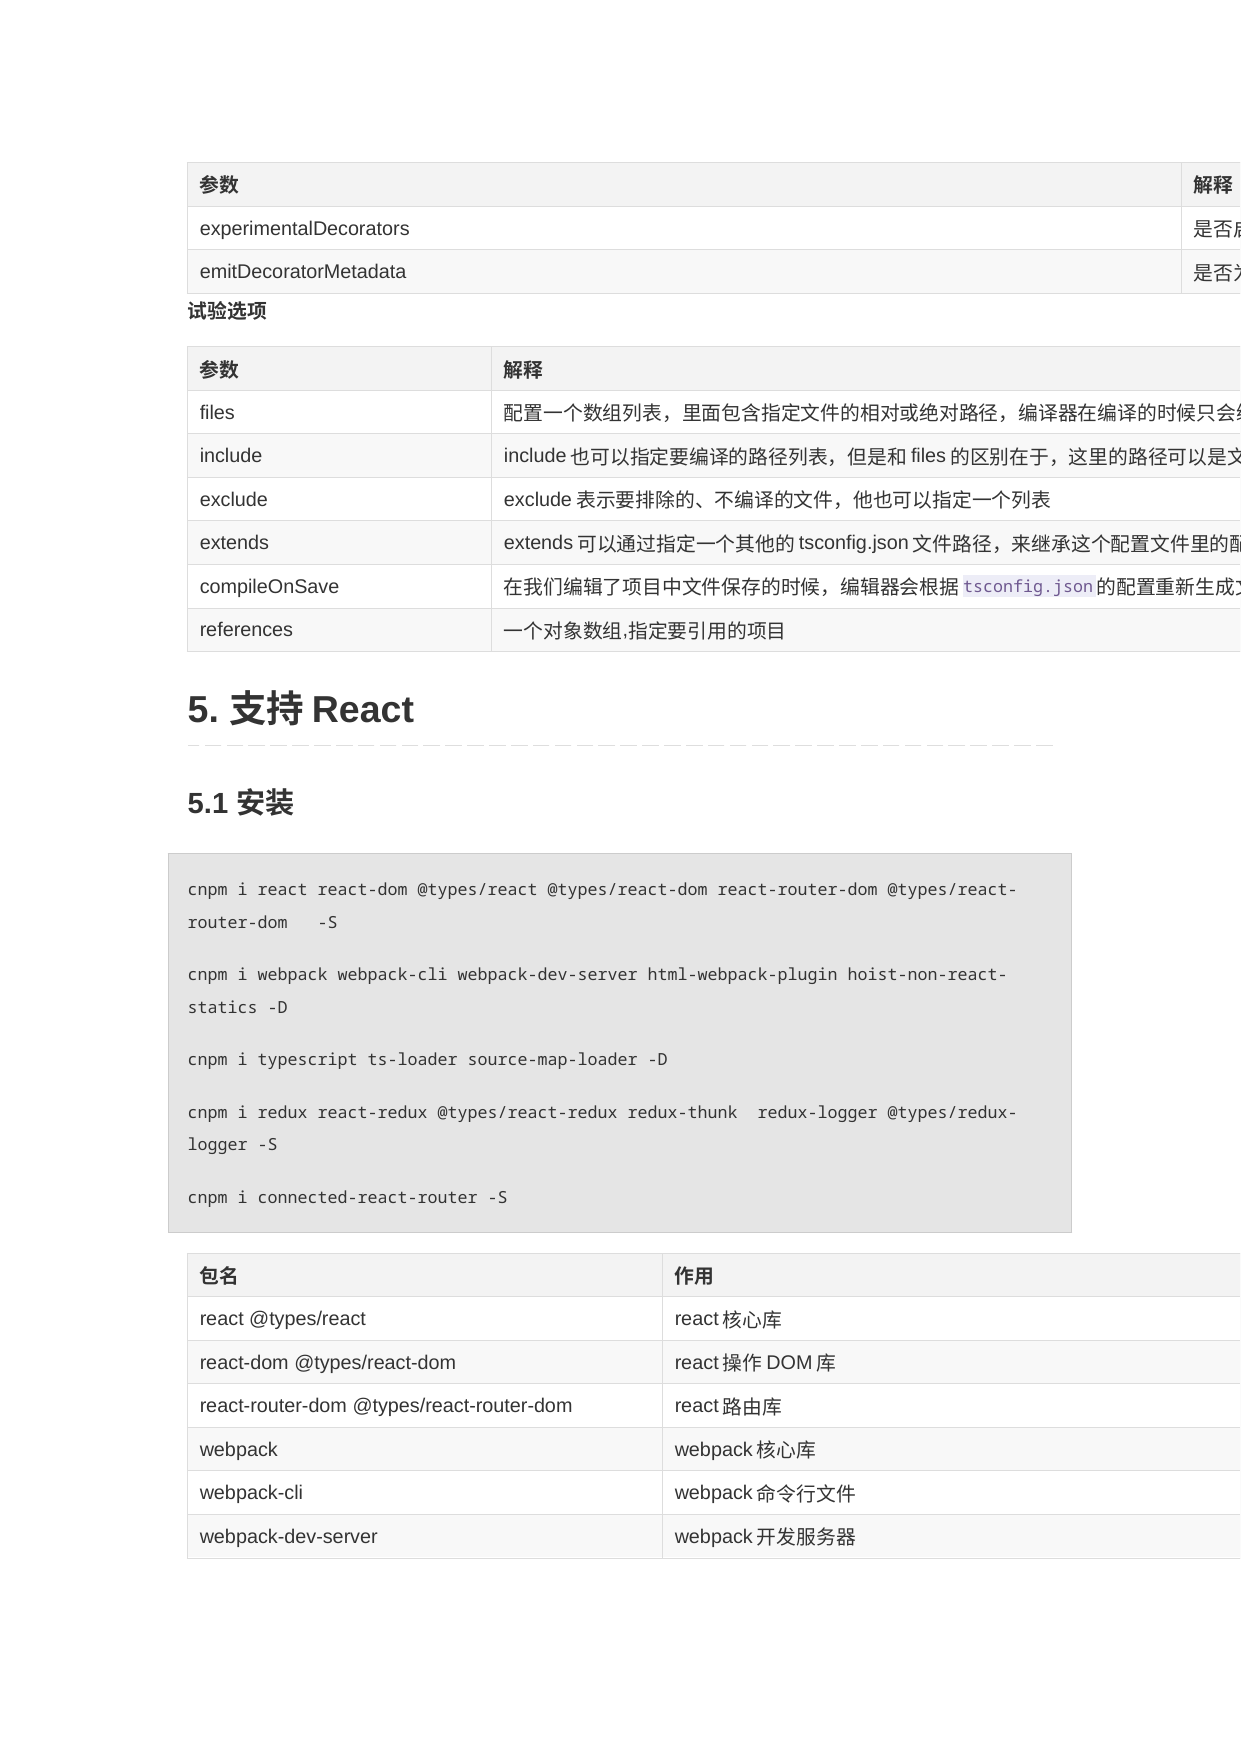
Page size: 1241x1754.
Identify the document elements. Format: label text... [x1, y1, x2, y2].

table_cell react-router-dom @types/react-router-dom [188, 1384, 662, 1427]
text cnpm i webpack webpack-cli webpack-dev-server html-webpack-plugin hoist-non-react-statics -D [169, 938, 1071, 1023]
table_cell 在我们编辑了项目中文件保存的时候，编辑器会根据tsconfig.json的配置重新生成文件 [492, 565, 1240, 607]
table_cell include [188, 434, 491, 477]
table_cell react @types/react [188, 1297, 662, 1340]
table_header 解释 [492, 347, 1240, 390]
table_cell exclude [188, 478, 491, 520]
subtitle 5.1 安装 [187, 768, 1053, 833]
table_cell exclude表示要排除的、不编译的文件，他也可以指定一个列表 [492, 478, 1240, 520]
table_header 参数 [188, 163, 1181, 206]
table_cell webpack开发服务器 [663, 1515, 1240, 1557]
table_cell emitDecoratorMetadata [188, 250, 1181, 293]
table_cell react操作DOM库 [663, 1341, 1240, 1383]
text cnpm i connected-react-router -S [169, 1161, 1071, 1232]
table_header 参数 [188, 347, 491, 390]
table_cell webpack-cli [188, 1471, 662, 1514]
table_cell 一个对象数组,指定要引用的项目 [492, 609, 1240, 651]
text cnpm i typescript ts-loader source-map-loader -D [169, 1023, 1071, 1075]
table_cell extends [188, 521, 491, 564]
subtitle 5. 支持React [187, 674, 1053, 746]
table_cell webpack-dev-server [188, 1515, 662, 1557]
table_cell webpack [188, 1428, 662, 1470]
table_cell webpack命令行文件 [663, 1471, 1240, 1514]
table_header 作用 [663, 1254, 1240, 1296]
table_cell references [188, 609, 491, 651]
table_cell 是否为装饰器提供元数据支持 [1182, 250, 1240, 293]
table_cell react路由库 [663, 1384, 1240, 1427]
text cnpm i react react-dom @types/react @types/react-dom react-router-dom @types/react-router-dom -S [169, 854, 1071, 938]
table_cell include也可以指定要编译的路径列表，但是和files的区别在于，这里的路径可以是文件夹，也可以是文件 [492, 434, 1240, 477]
table_cell files [188, 391, 491, 433]
table_cell react-dom @types/react-dom [188, 1341, 662, 1383]
table_cell 是否启用实验性的装饰器特性 [1182, 207, 1240, 249]
table_cell 配置一个数组列表，里面包含指定文件的相对或绝对路径，编译器在编译的时候只会编译包含在files中列出的文件 [492, 391, 1240, 433]
table_cell webpack核心库 [663, 1428, 1240, 1470]
table_cell compileOnSave [188, 565, 491, 607]
text 试验选项 [187, 294, 1053, 326]
table_cell experimentalDecorators [188, 207, 1181, 249]
table_header 包名 [188, 1254, 662, 1296]
table_cell react核心库 [663, 1297, 1240, 1340]
table_cell extends可以通过指定一个其他的tsconfig.json文件路径，来继承这个配置文件里的配置 [492, 521, 1240, 564]
text cnpm i redux react-redux @types/react-redux redux-thunk redux-logger @types/redux-logger -S [169, 1076, 1071, 1160]
table_header 解释 [1182, 163, 1240, 206]
